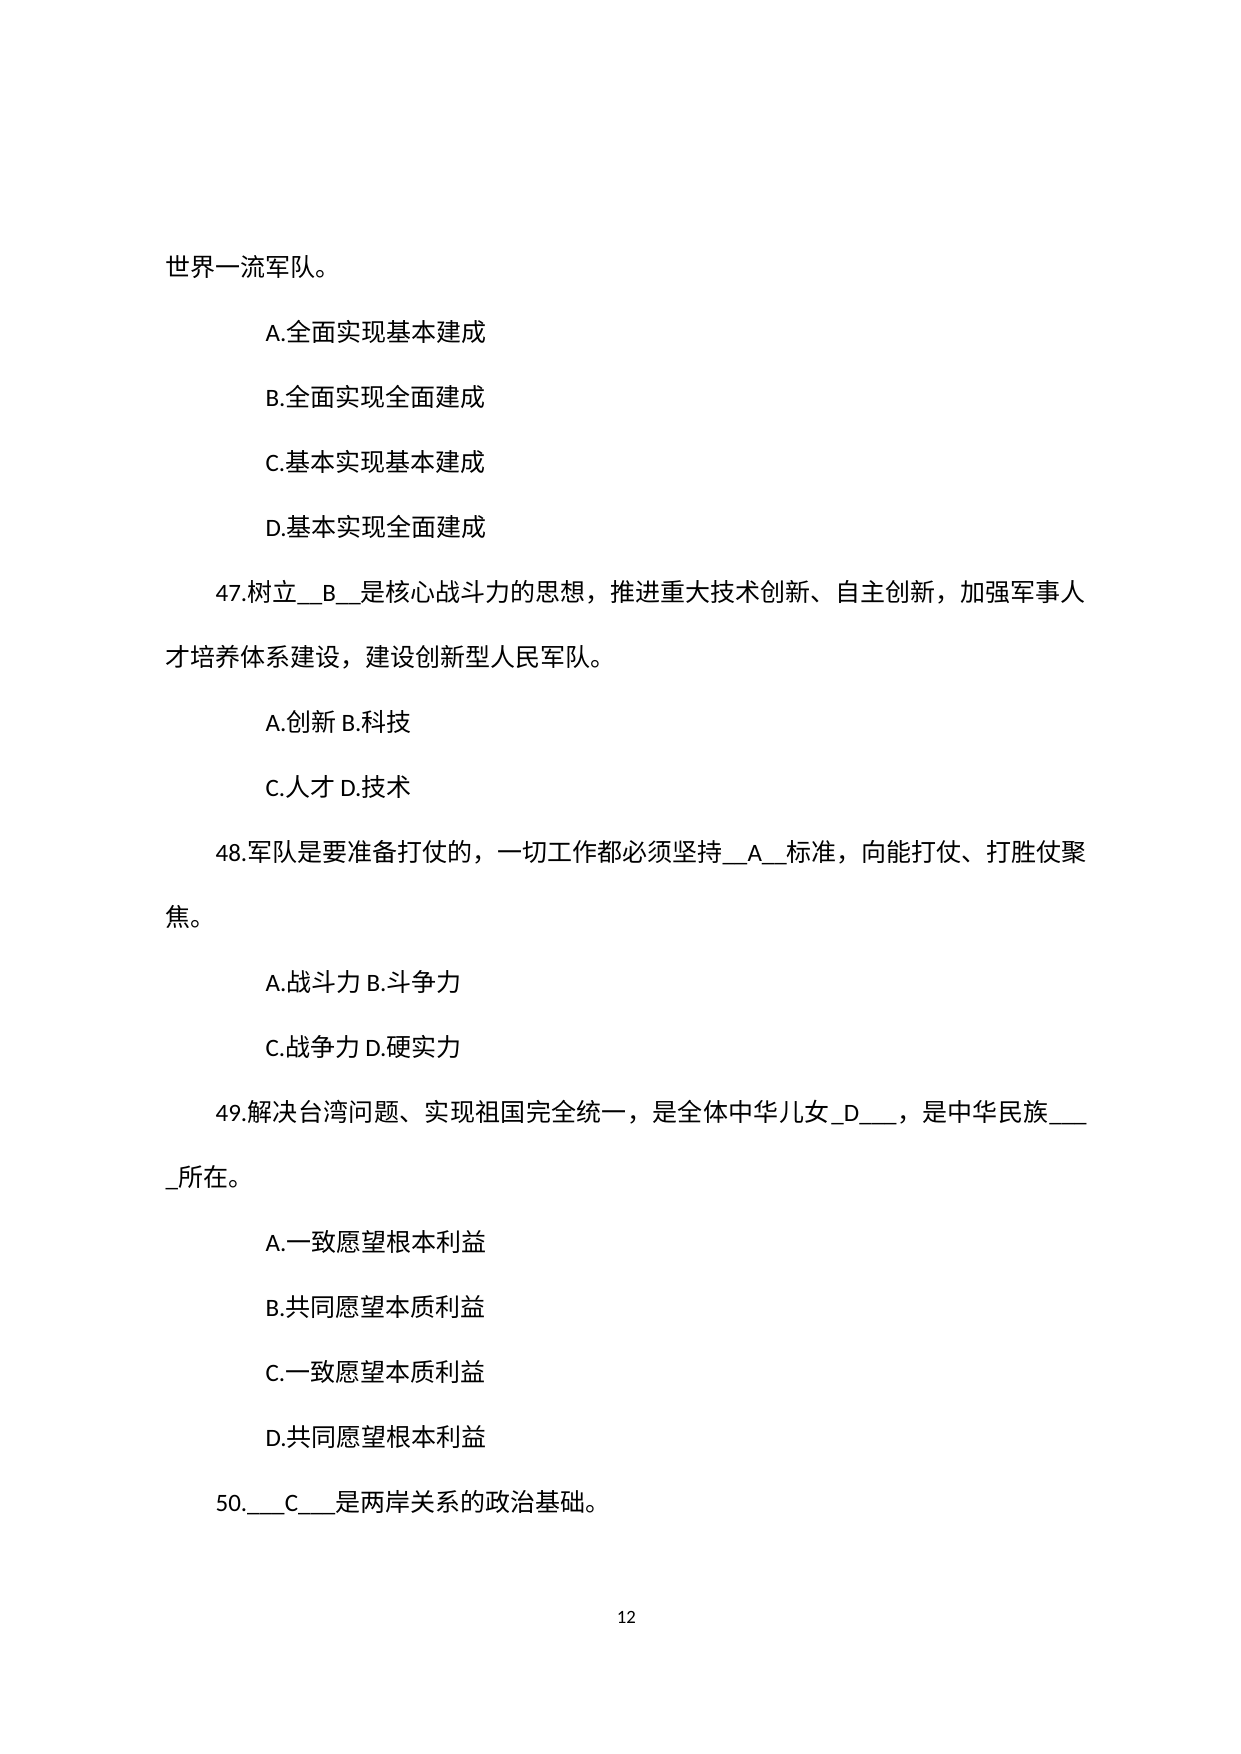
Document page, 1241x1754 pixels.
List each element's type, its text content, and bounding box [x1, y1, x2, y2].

text 48.军队是要准备打仗的，一切工作都必须坚持__A__标准，向能打仗、打胜仗聚焦。 [165, 818, 1087, 948]
text C.基本实现基本建成 [165, 428, 1087, 493]
text A.战斗力B.斗争力 [165, 948, 1087, 1013]
text C.一致愿望本质利益 [165, 1338, 1087, 1403]
text A.全面实现基本建成 [165, 298, 1087, 363]
text A.创新B.科技 [165, 688, 1087, 753]
text B.共同愿望本质利益 [165, 1273, 1087, 1338]
text 47.树立__B__是核心战斗力的思想，推进重大技术创新、自主创新，加强军事人才培养体系建设，建设创新型人民军队。 [165, 558, 1087, 688]
text 50.___C___是两岸关系的政治基础。 [165, 1468, 1087, 1533]
text C.人才D.技术 [165, 753, 1087, 818]
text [165, 233, 1087, 298]
text B.全面实现全面建成 [165, 363, 1087, 428]
text 49.解决台湾问题、实现祖国完全统一，是全体中华儿女_D___，是中华民族____所在。 [165, 1078, 1087, 1208]
text A.一致愿望根本利益 [165, 1208, 1087, 1273]
text D.基本实现全面建成 [165, 493, 1087, 558]
text C.战争力D.硬实力 [165, 1013, 1087, 1078]
text D.共同愿望根本利益 [165, 1403, 1087, 1468]
